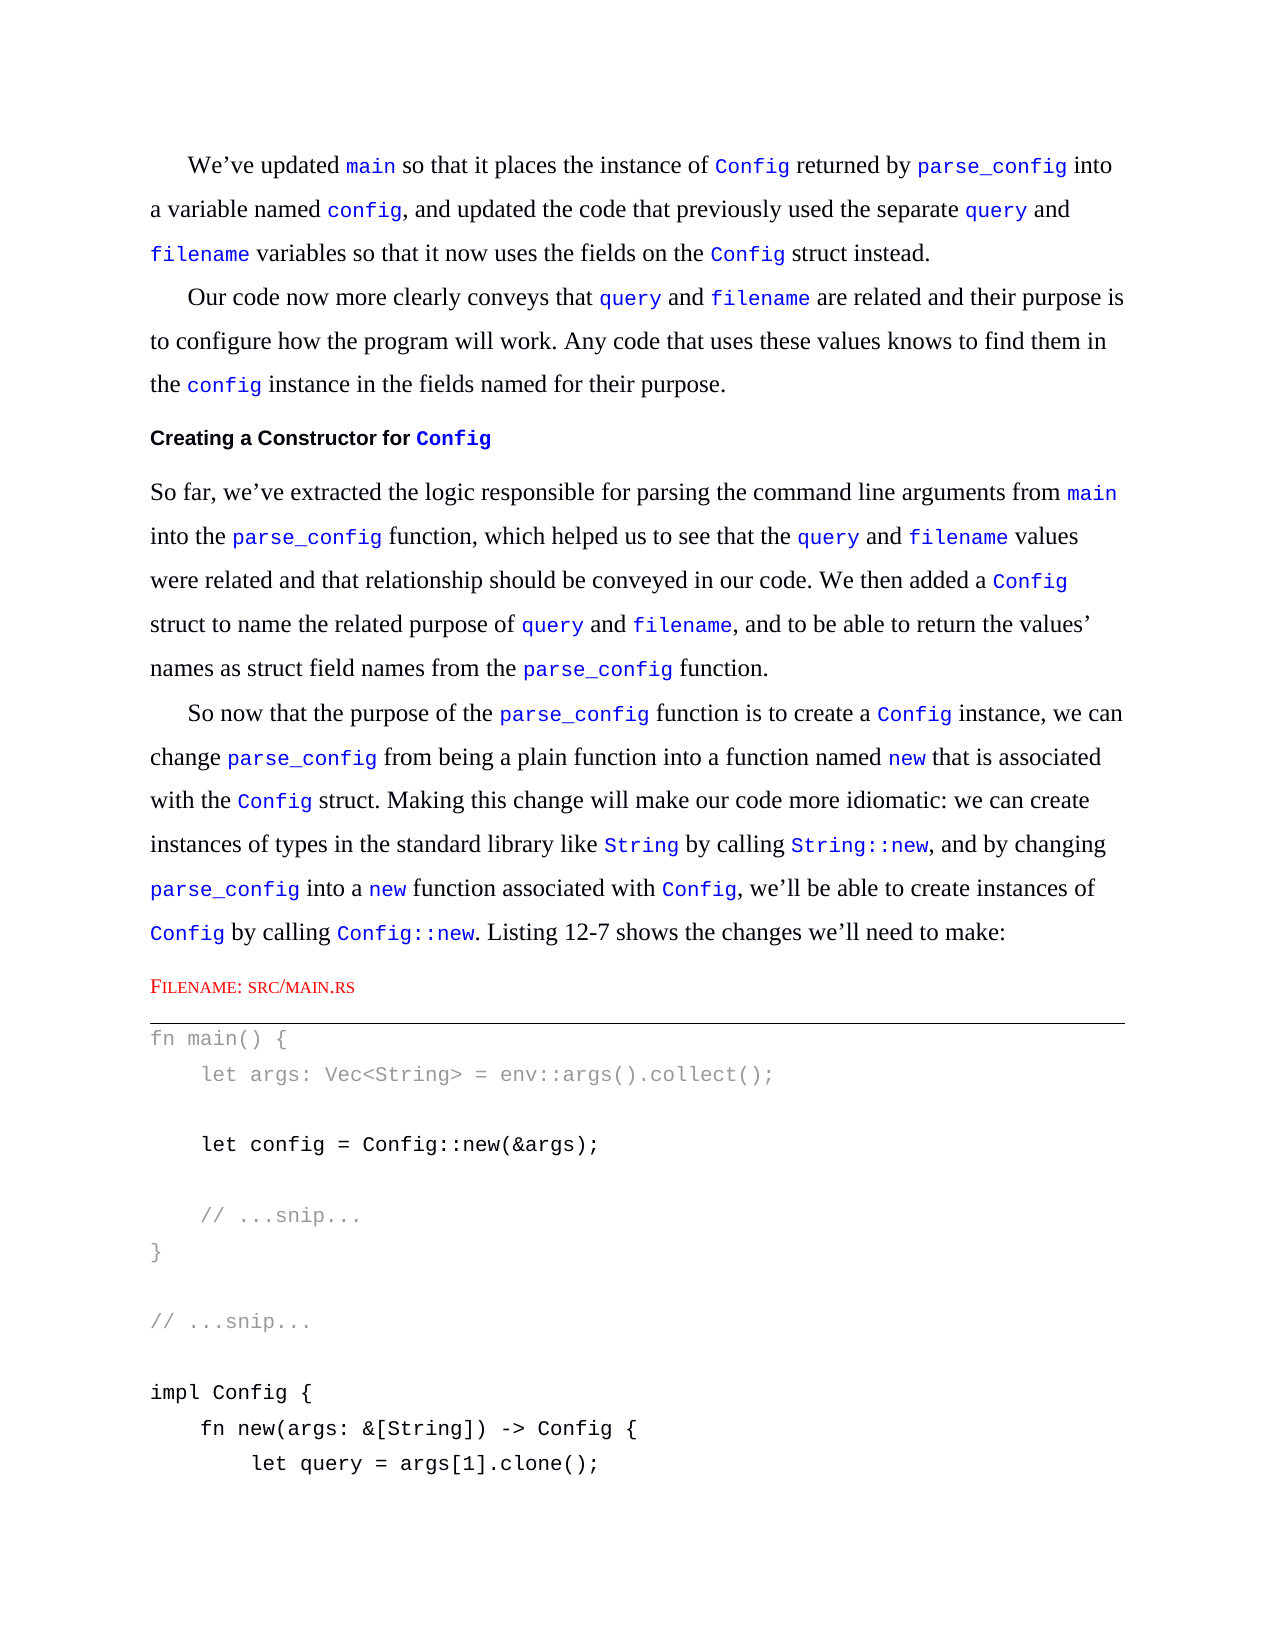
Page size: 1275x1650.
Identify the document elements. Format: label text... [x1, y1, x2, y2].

text let query = args[1].clone(); [150, 1453, 1125, 1477]
text } [150, 1241, 1125, 1264]
text let args: Vec<String> = env::args().collect(); [150, 1063, 1125, 1087]
text fn main() { [150, 1024, 1125, 1052]
text Filename: src/main.rs [150, 974, 1125, 998]
text So far, we’ve extracted the logic responsible for parsing the command line arguments frommaininto theparse_configfunction, which helped us to see that thequeryandfilenamevalues were related and that relationship should be conveyed in our code. We then added aConfigstruct to name the related purpose ofqueryandfilename, and to be able to return the values’ names as struct field names from theparse_configfunction. [150, 477, 1125, 683]
text Creating a Constructor forConfig [150, 426, 1125, 452]
text Our code now more clearly conveys thatqueryandfilenameare related and their purpose is to configure how the program will work. Any code that uses these values knows to find them in theconfiginstance in the fields named for their purpose. [150, 282, 1125, 399]
text fn new(args: &[String]) -> Config { [150, 1418, 1125, 1441]
text So now that the purpose of theparse_configfunction is to create aConfig instance, we can changeparse_configfrom being a plain function into a function namednewthat is associated with theConfigstruct. Making this change will make our code more idiomatic: we can create instances of types in the standard library likeStringby callingString::new, and by changing parse_configto anewfunction associated withConfig, we’ll be able to create instances ofConfigby callingConfig::new. Listing 12-7 shows the changes we’ll need to make: [150, 698, 1125, 947]
text // ...snip... [150, 1205, 1125, 1229]
text // ...snip... [150, 1311, 1125, 1335]
text impl Config { [150, 1382, 1125, 1406]
text We’ve updatedmainso that it places the instance ofConfig parse_config into a variable namedconfig, and updated the code that previously used the separatequeryandfilenamevariables so that i now uses the fields on theConfigstruct instead. [150, 150, 1125, 267]
text let config = Config::new(&args); [150, 1134, 1125, 1158]
